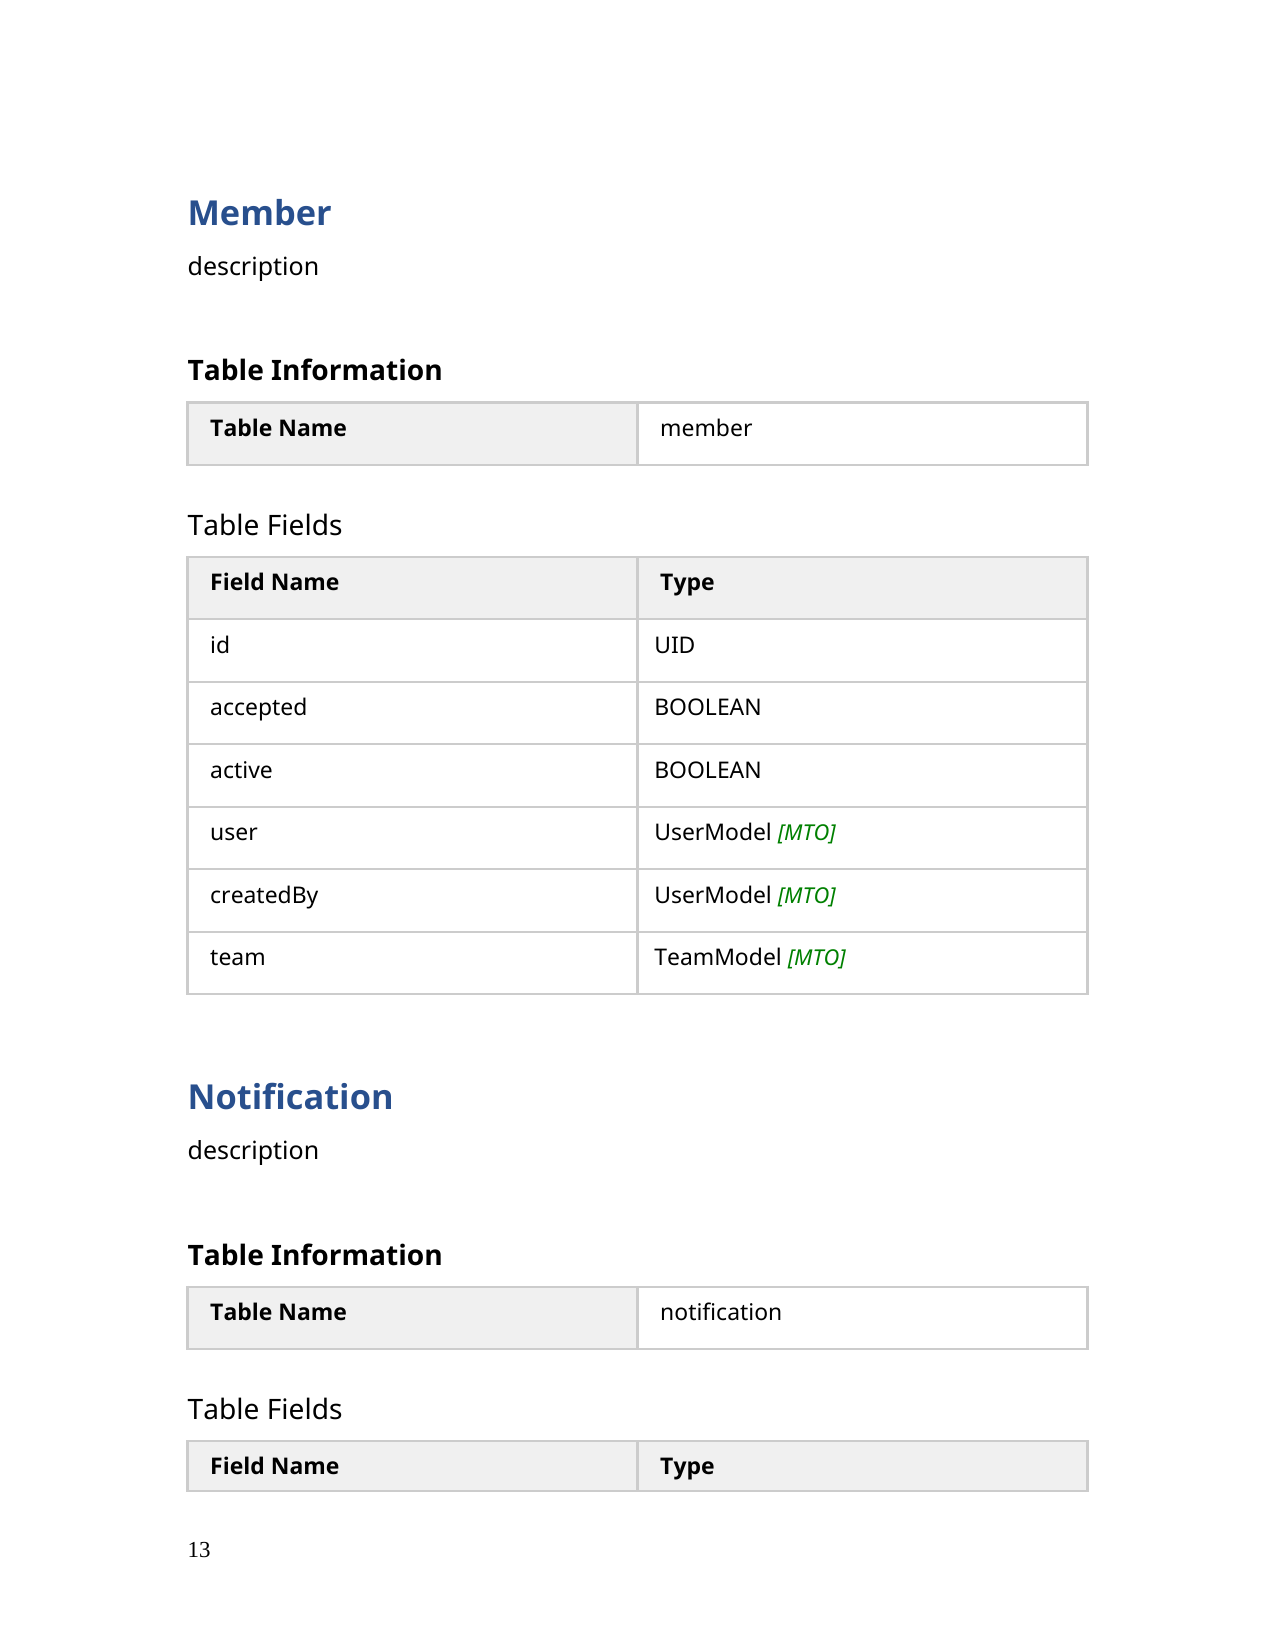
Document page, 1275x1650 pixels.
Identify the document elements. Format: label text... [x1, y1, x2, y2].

text description [187, 248, 1087, 282]
table_cell UserModel [MTO] [639, 870, 1086, 931]
table_cell UID [639, 620, 1086, 681]
text description [187, 1132, 1087, 1166]
text Table Fields [187, 505, 1087, 543]
table_cell createdBy [189, 870, 636, 931]
table_header Type [639, 1442, 1086, 1490]
text Table Information [187, 1235, 1087, 1273]
table_cell BOOLEAN [639, 745, 1086, 806]
text Table Fields [187, 1389, 1087, 1427]
table_cell id [189, 620, 636, 681]
table_header Field Name [189, 1442, 636, 1490]
text Table Information [187, 351, 1087, 389]
table_header member [639, 404, 1086, 464]
text Member [187, 189, 1087, 236]
table_header Table Name [189, 404, 636, 464]
table_header Field Name [189, 558, 636, 618]
table_cell UserModel [MTO] [639, 808, 1086, 868]
table_cell team [189, 933, 636, 993]
table_header Type [639, 558, 1086, 618]
table_cell accepted [189, 683, 636, 743]
table_cell user [189, 808, 636, 868]
table_cell BOOLEAN [639, 683, 1086, 743]
table_header Table Name [189, 1288, 636, 1348]
text Notification [187, 1073, 1087, 1120]
table_cell TeamModel [MTO] [639, 933, 1086, 993]
table_header notification [639, 1288, 1086, 1348]
table_cell active [189, 745, 636, 806]
